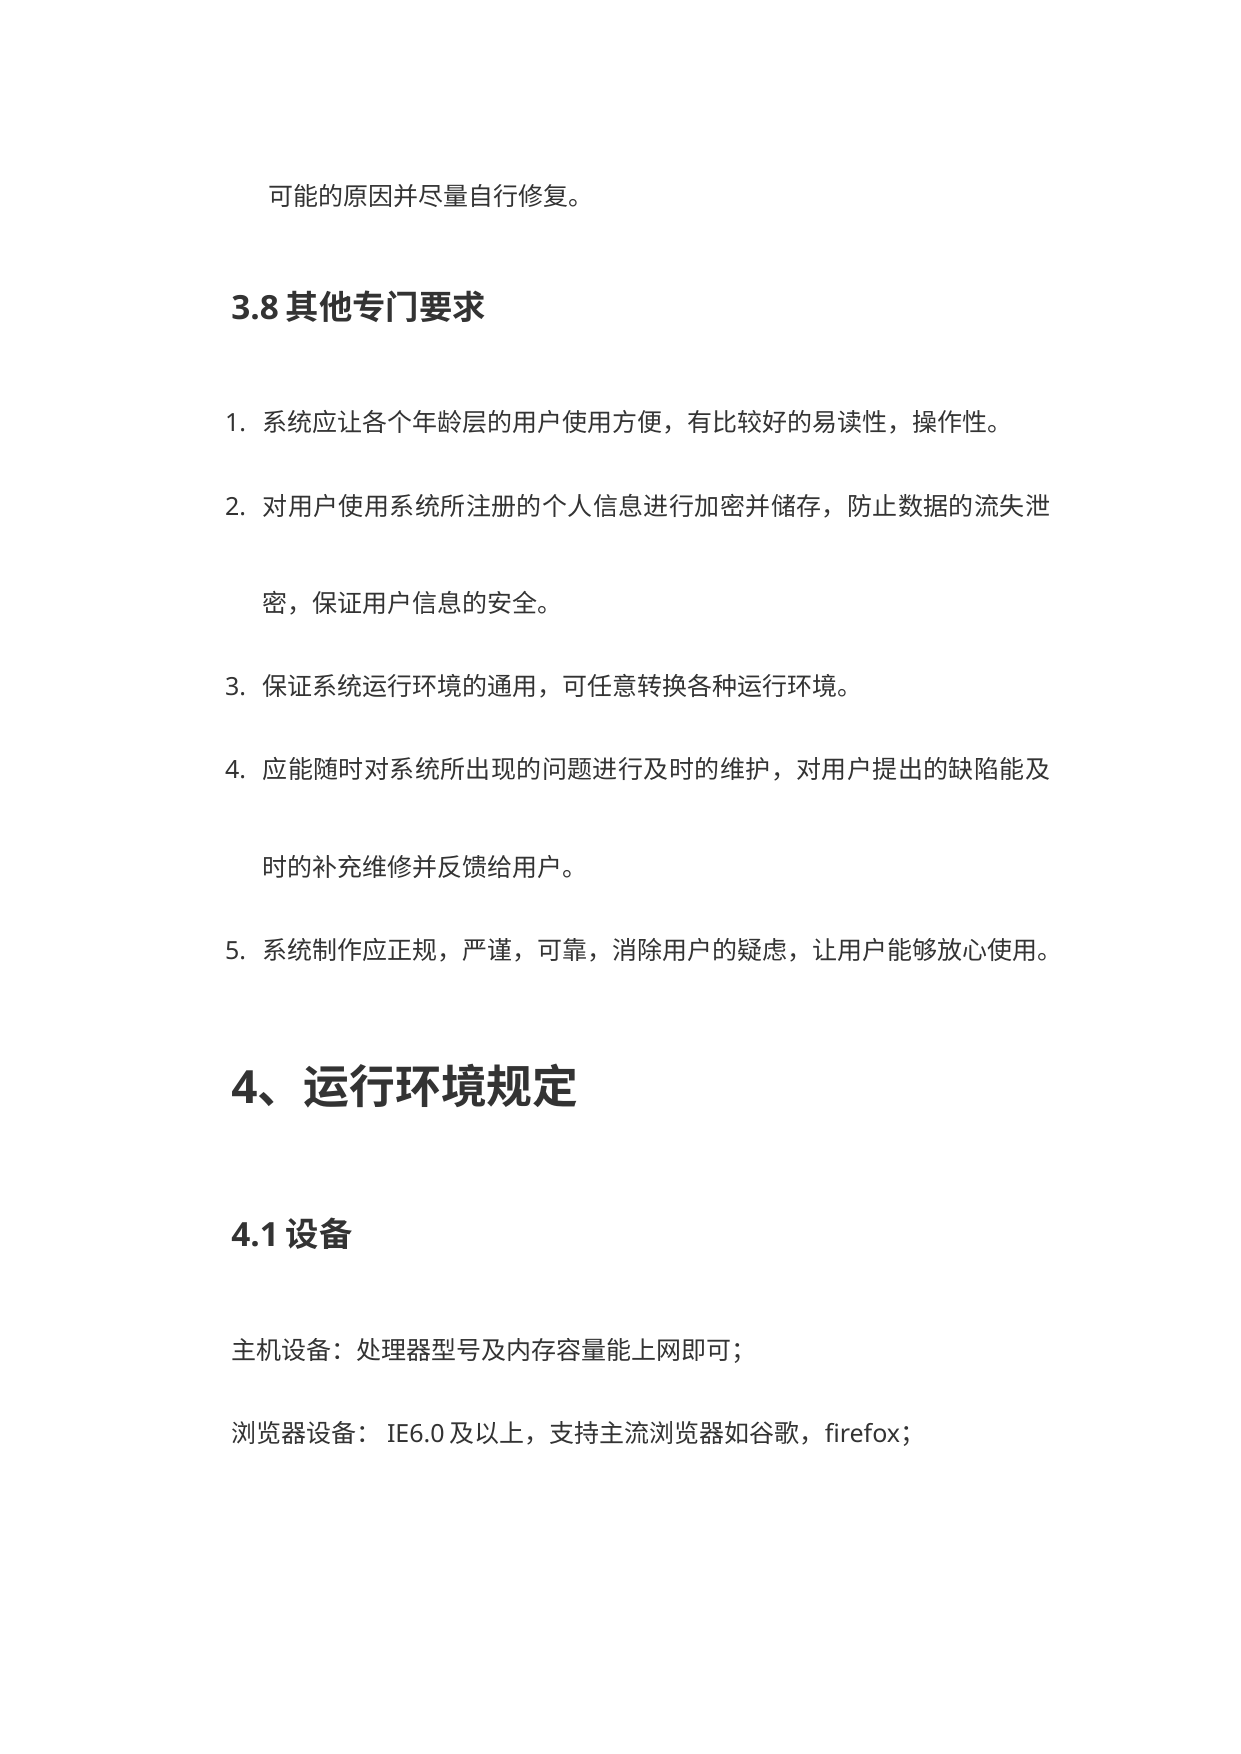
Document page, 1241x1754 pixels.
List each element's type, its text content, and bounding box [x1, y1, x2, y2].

list 对用户使用系统所注册的个人信息进行加密并储存，防止数据的流失泄密，保证用户信息的安全。 [225, 472, 1053, 634]
list 保证系统运行环境的通用，可任意转换各种运行环境。 [225, 652, 1053, 717]
subtitle 4.1设备 [187, 1199, 1053, 1264]
list 系统应让各个年龄层的用户使用方便，有比较好的易读性，操作性。 [225, 388, 1053, 453]
subtitle 4、运行环境规定 [187, 1034, 1053, 1132]
text 浏览器设备： IE6.0及以上，支持主流浏览器如谷歌，firefox； [187, 1399, 1053, 1464]
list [231, 162, 1053, 227]
list 应能随时对系统所出现的问题进行及时的维护，对用户提出的缺陷能及时的补充维修并反馈给用户。 [225, 735, 1053, 898]
subtitle 3.8其他专门要求 [187, 272, 1053, 337]
list 系统制作应正规，严谨，可靠，消除用户的疑虑，让用户能够放心使用。 [225, 916, 1053, 981]
text 主机设备：处理器型号及内存容量能上网即可； [187, 1316, 1053, 1381]
